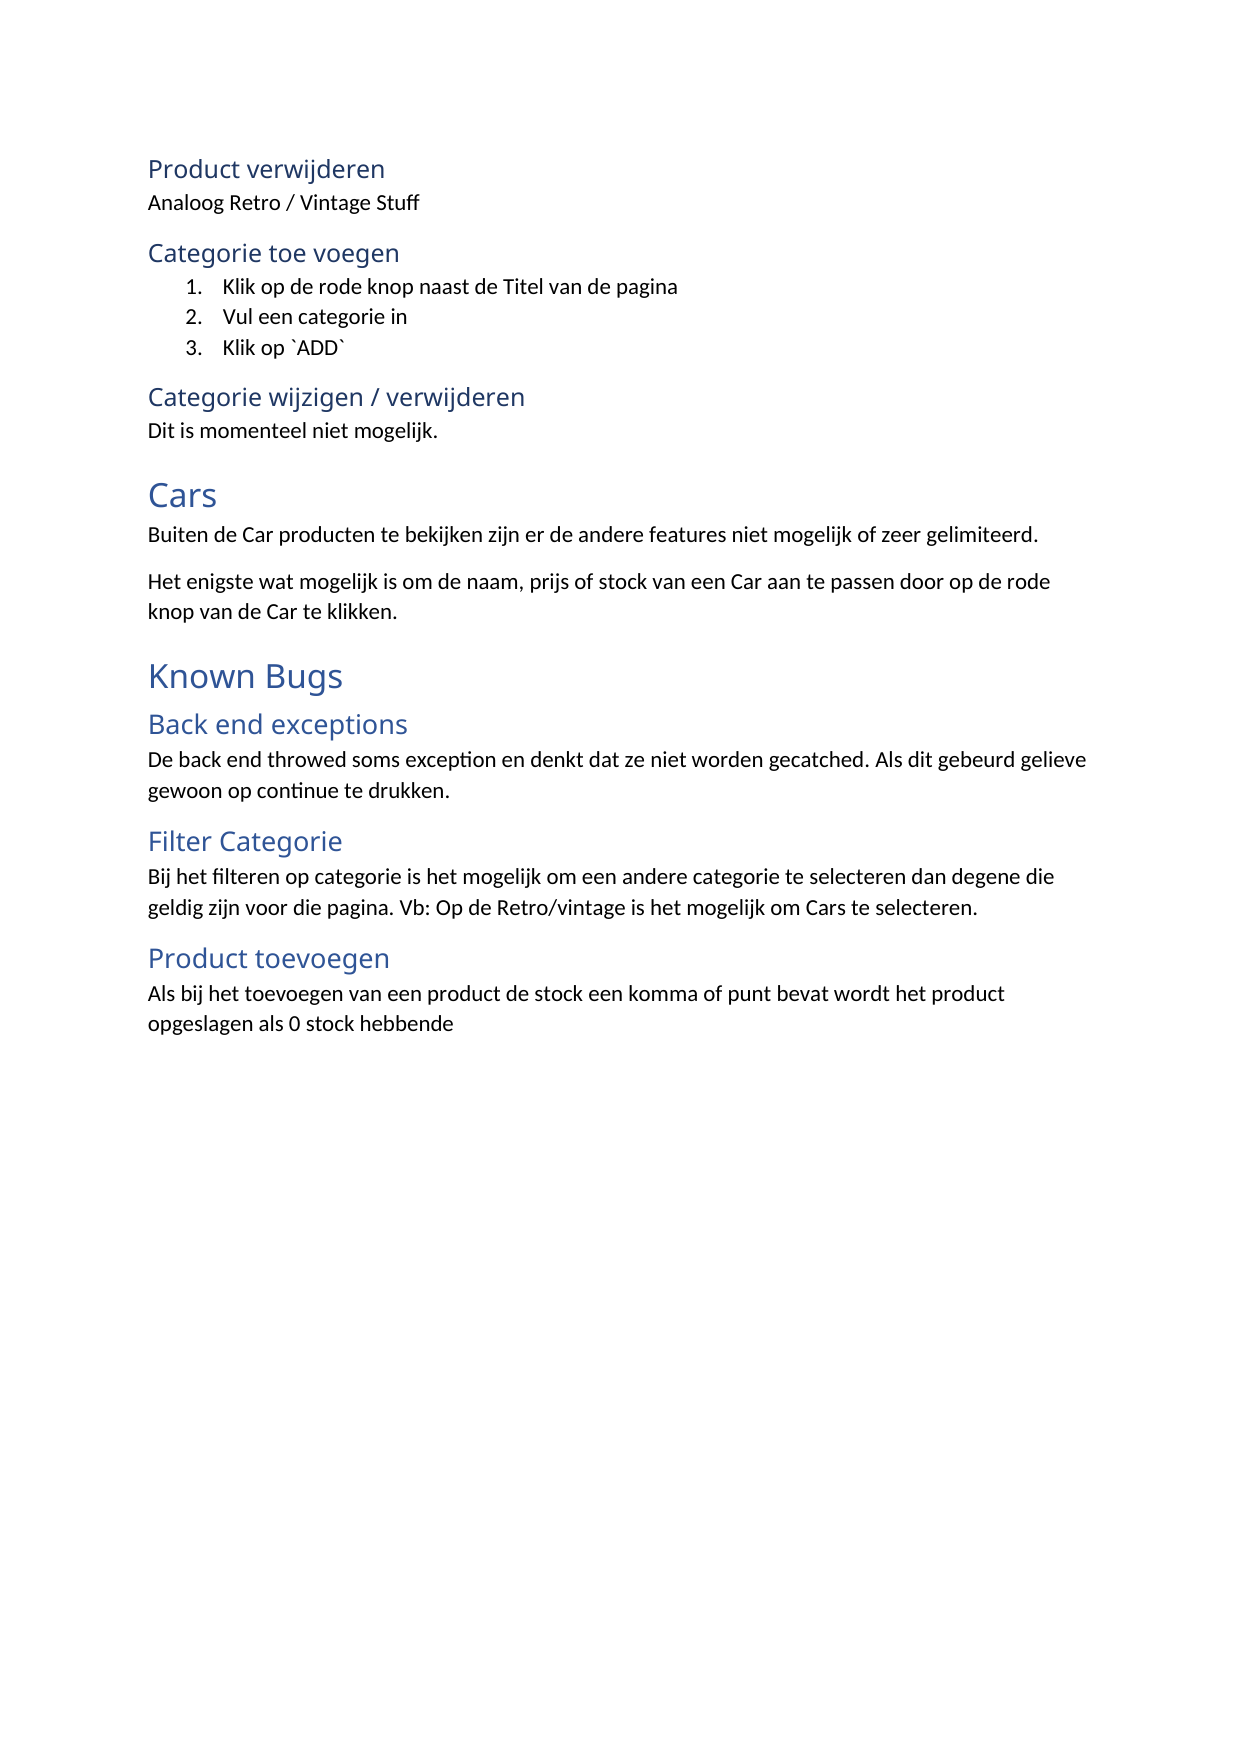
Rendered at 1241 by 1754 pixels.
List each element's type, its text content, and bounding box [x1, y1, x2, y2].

subtitle Cars [148, 471, 1093, 517]
subtitle Categorie wijzigen / verwijderen [148, 379, 1093, 413]
subtitle Categorie toe voegen [148, 235, 1093, 269]
text Dit is momenteel niet mogelijk. [148, 416, 1093, 444]
text Buiten de Car producten te bekijken zijn er de andere features niet mogelijk of zeer gelimiteerd. [148, 520, 1093, 548]
subtitle Product verwijderen [148, 152, 1093, 186]
text Als bij het toevoegen van een product de stock een komma of punt bevat wordt het product opgeslagen als 0 stock hebbende [148, 979, 1093, 1038]
subtitle Known Bugs [148, 653, 1093, 698]
text Het enigste wat mogelijk is om de naam, prijs of stock van een Car aan te passen door op de rode knop van de Car te klikken. [148, 567, 1093, 626]
subtitle Back end exceptions [148, 706, 1093, 743]
text Analoog Retro / Vintage Stuff [148, 188, 1093, 217]
subtitle Filter Categorie [148, 823, 1093, 859]
text De back end throwed soms exception en denkt dat ze niet worden gecatched. Als dit gebeurd gelieve gewoon op continue te drukken. [148, 746, 1093, 804]
list Klik op `ADD` [185, 333, 1093, 361]
subtitle Product toevoegen [148, 939, 1093, 976]
list Vul een categorie in [185, 302, 1093, 330]
list Klik op de rode knop naast de Titel van de pagina [185, 272, 1093, 300]
text Bij het filteren op categorie is het mogelijk om een andere categorie te selecteren dan degene die geldig zijn voor die pagina. Vb: Op de Retro/vintage is het mogelijk om Cars te selecteren. [148, 862, 1093, 921]
